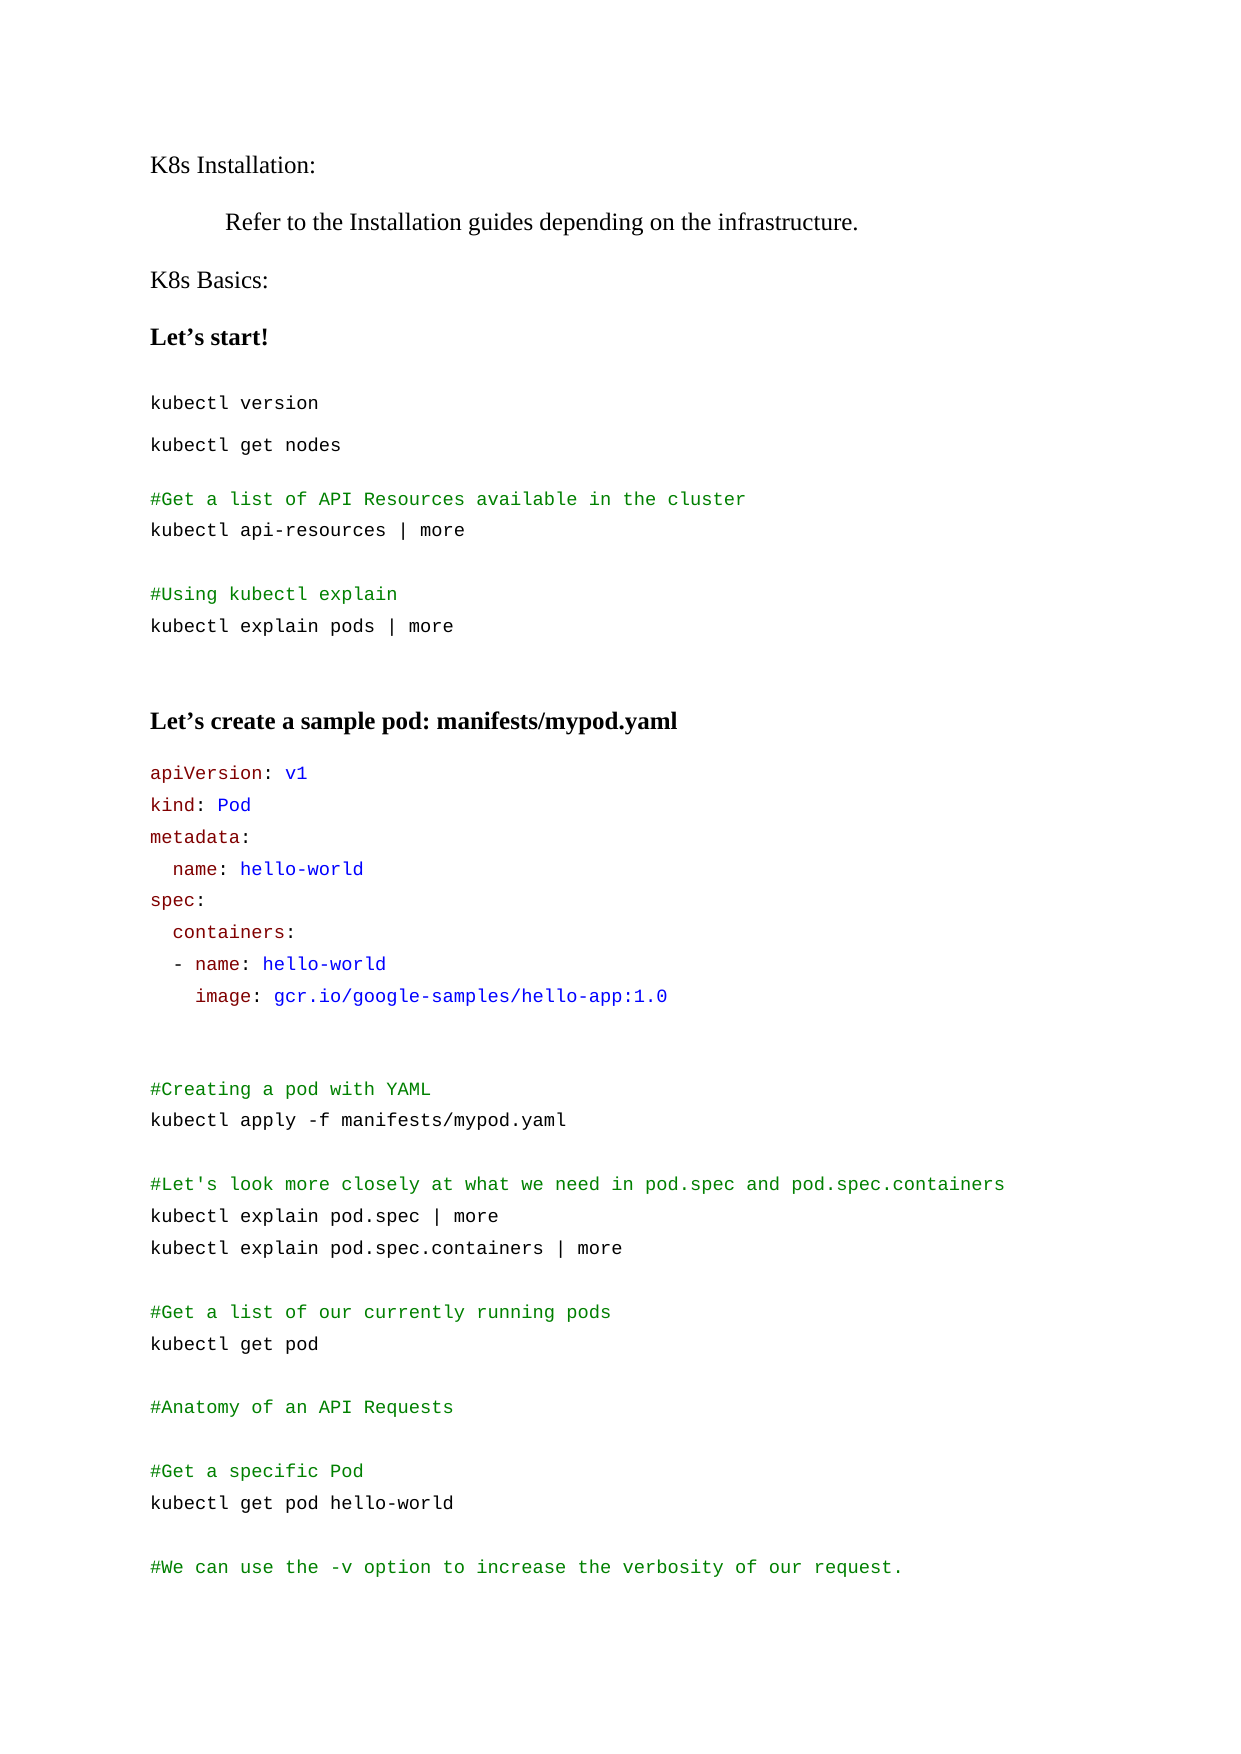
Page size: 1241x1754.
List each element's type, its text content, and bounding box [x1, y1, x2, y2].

text #Creating a pod with YAML [150, 1079, 1090, 1101]
text K8s Installation: [150, 150, 1090, 179]
text #We can use the -v option to increase the verbosity of our request. [150, 1557, 1090, 1579]
text metadata: [150, 827, 1090, 849]
text name: hello-world [150, 859, 1090, 881]
text containers: [150, 923, 1090, 944]
text kubectl explain pod.spec | more [150, 1207, 1090, 1228]
text kubectl get pod [150, 1334, 1090, 1356]
text kind: Pod [150, 796, 1090, 817]
text - name: hello-world [150, 955, 1090, 976]
text #Get a specific Pod [150, 1462, 1090, 1483]
text Let’s create a sample pod: manifests/mypod.yaml [150, 706, 1090, 735]
text K8s Basics: [150, 265, 1090, 294]
text #Anatomy of an API Requests [150, 1398, 1090, 1419]
text kubectl get pod hello-world [150, 1494, 1090, 1515]
text kubectl api-resources | more [150, 521, 1090, 542]
text image: gcr.io/google-samples/hello-app:1.0 [150, 987, 1090, 1008]
text apiVersion: v1 [150, 764, 1090, 785]
text Refer to the Installation guides depending on the infrastructure. [150, 207, 1090, 236]
text Let’s start! [150, 322, 1090, 351]
text kubectl explain pods | more [150, 617, 1090, 638]
text #Get a list of API Resources available in the cluster [150, 489, 1090, 511]
text #Let's look more closely at what we need in pod.spec and pod.spec.containers [150, 1175, 1090, 1196]
text kubectl explain pod.spec.containers | more [150, 1239, 1090, 1260]
text kubectl version [150, 394, 1090, 415]
text #Using kubectl explain [150, 585, 1090, 606]
text kubectl get nodes [150, 436, 1090, 457]
text #Get a list of our currently running pods [150, 1302, 1090, 1324]
text kubectl apply -f manifests/mypod.yaml [150, 1111, 1090, 1132]
text spec: [150, 891, 1090, 912]
